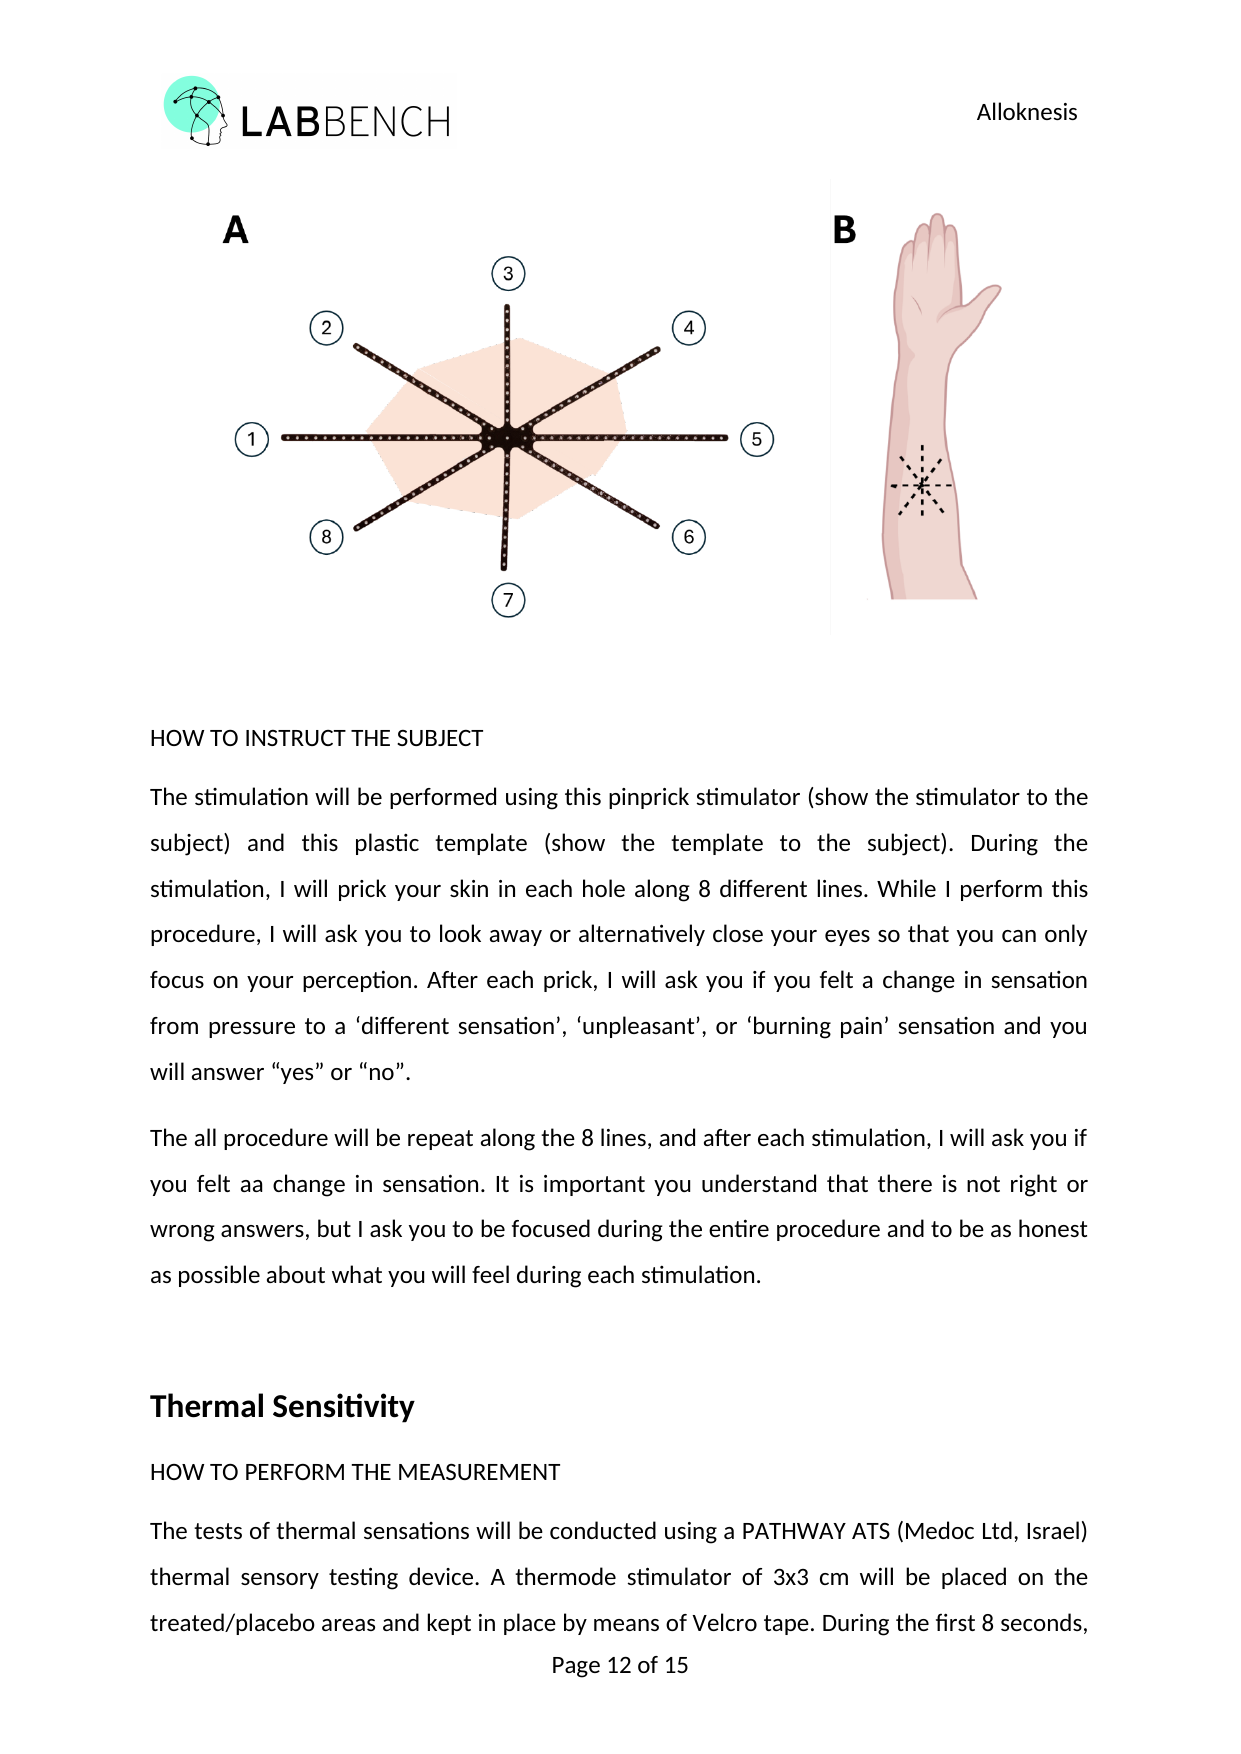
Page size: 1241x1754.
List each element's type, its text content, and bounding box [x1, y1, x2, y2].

text HOW TO PERFORM THE MEASUREMENT [150, 1457, 1090, 1487]
text The all procedure will be repeat along the 8 lines, and after each stimulation, I will ask you if you felt aa change in sensation. It is important you understand that there is not right or wrong answers, but I ask you to be focused during the entire procedure and to be as honest as possible about what you will feel during each stimulation. [150, 1122, 1090, 1290]
picture [161, 73, 457, 149]
text HOW TO INSTRUCT THE SUBJECT [150, 722, 1090, 753]
text Thermal Sensitivity [150, 1385, 1090, 1426]
text The stimulation will be performed using this pinprick stimulator (show the stimulator to the subject) and this plastic template (show the template to the subject). During the stimulation, I will prick your skin in each hole along 8 different lines. While I perform this procedure, I will ask you to look away or alternatively close your eyes so that you can only focus on your perception. After each prick, I will ask you if you felt a change in sensation from pressure to a ‘different sensation’, ‘unpleasant’, or ‘burning pain’ sensation and you will answer “yes” or “no”. [150, 781, 1090, 1086]
picture [197, 179, 1043, 635]
